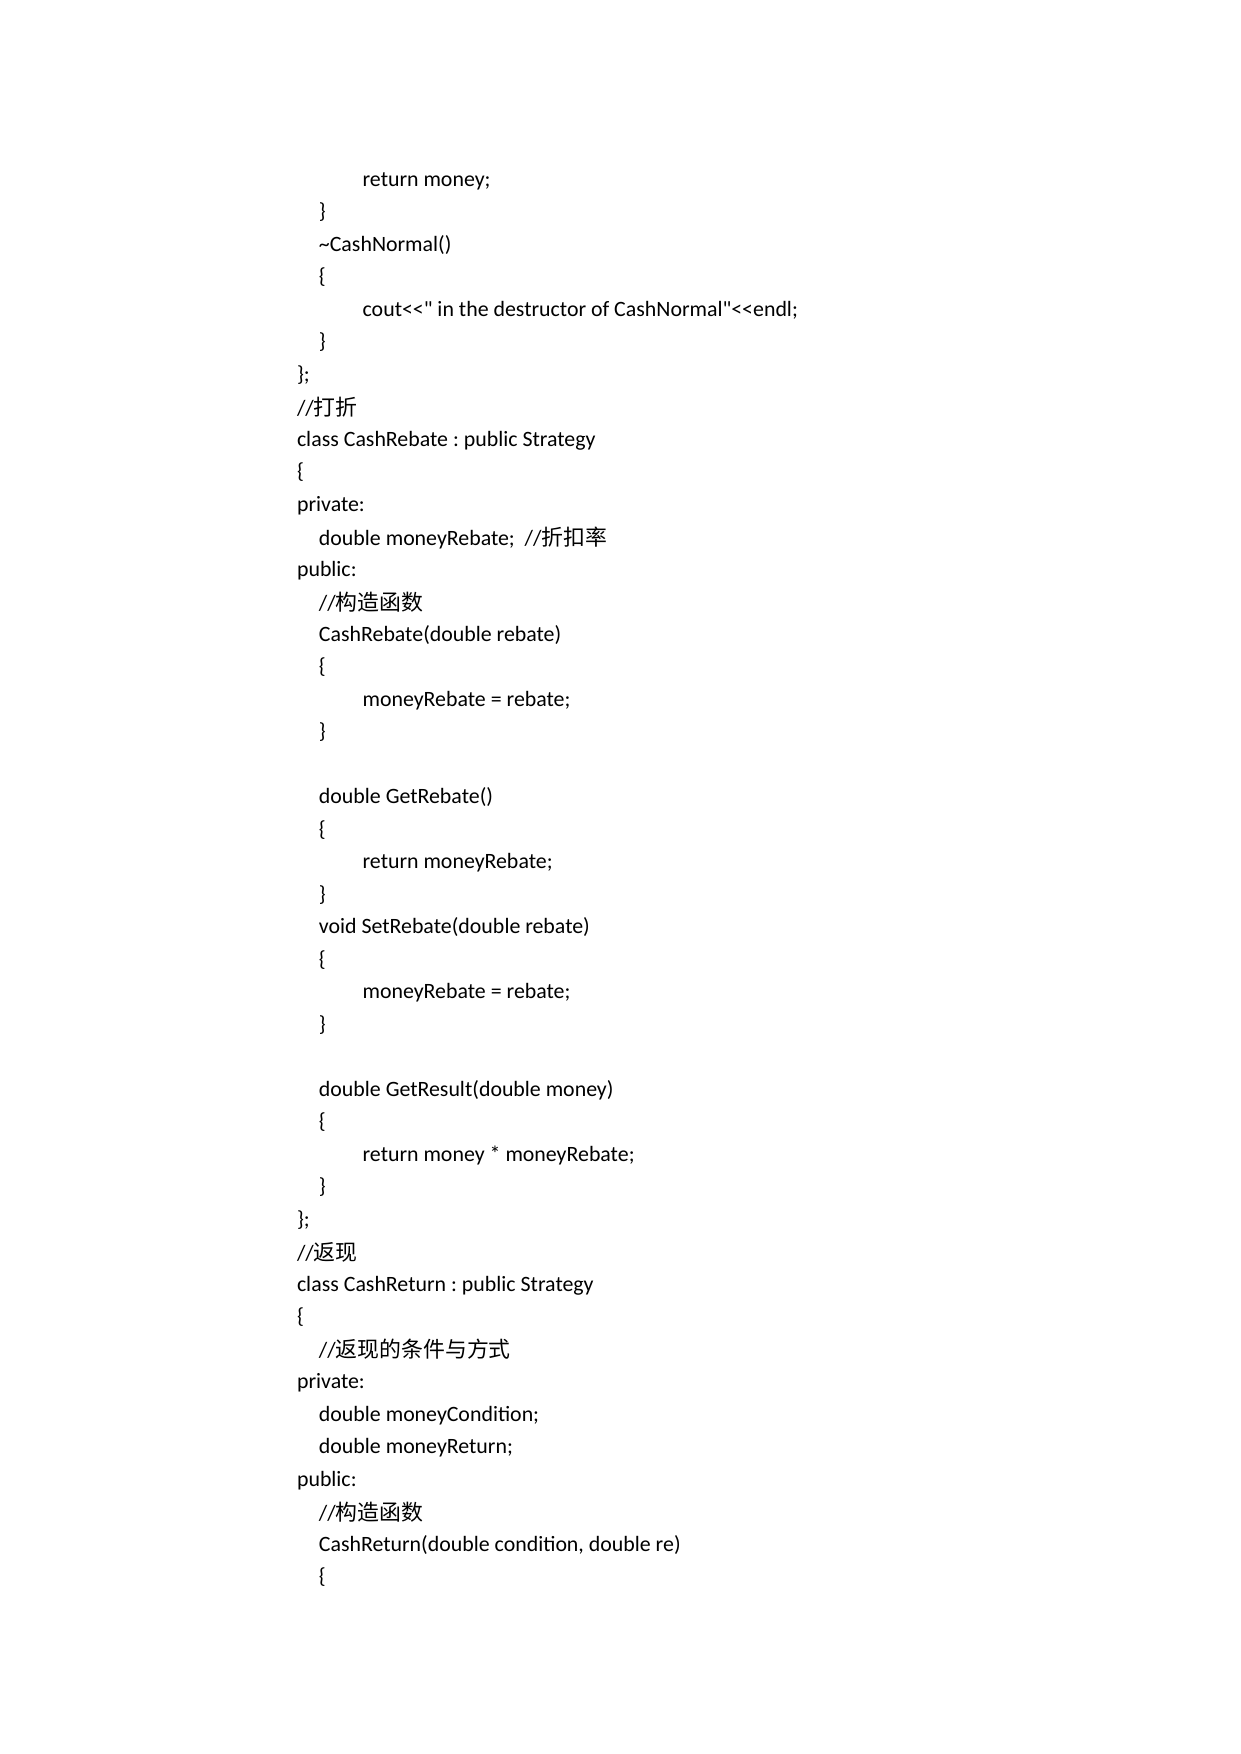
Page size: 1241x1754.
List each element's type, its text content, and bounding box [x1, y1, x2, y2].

text ~CashNormal() [297, 227, 1053, 259]
text double moneyCondition; [297, 1397, 1053, 1429]
text public: [297, 552, 1053, 584]
text { [297, 1559, 1053, 1592]
text //构造函数 [297, 1494, 1053, 1527]
text private: [297, 1364, 1053, 1397]
text }; [297, 1202, 1053, 1234]
text return money; [297, 162, 1053, 194]
text //构造函数 [297, 584, 1053, 617]
text { [297, 1299, 1053, 1332]
text //返现 [297, 1234, 1053, 1267]
text private: [297, 487, 1053, 519]
text return money * moneyRebate; [297, 1137, 1053, 1169]
text } [297, 877, 1053, 909]
text class CashReturn : public Strategy [297, 1267, 1053, 1299]
text CashRebate(double rebate) [297, 617, 1053, 649]
text moneyRebate = rebate; [297, 682, 1053, 714]
text double moneyRebate; //折扣率 [297, 519, 1053, 552]
text CashReturn(double condition, double re) [297, 1527, 1053, 1559]
text void SetRebate(double rebate) [297, 909, 1053, 942]
text double GetRebate() [297, 779, 1053, 812]
text }; [297, 357, 1053, 389]
text } [297, 714, 1053, 747]
text return moneyRebate; [297, 844, 1053, 877]
text } [297, 1169, 1053, 1202]
text } [297, 1007, 1053, 1039]
text { [297, 942, 1053, 974]
text double moneyReturn; [297, 1429, 1053, 1462]
text //返现的条件与方式 [297, 1332, 1053, 1364]
text { [297, 812, 1053, 844]
text class CashRebate : public Strategy [297, 422, 1053, 454]
text { [297, 1104, 1053, 1137]
text } [297, 324, 1053, 357]
text { [297, 454, 1053, 487]
text moneyRebate = rebate; [297, 974, 1053, 1007]
text public: [297, 1462, 1053, 1494]
text } [297, 194, 1053, 227]
text { [297, 649, 1053, 682]
text //打折 [297, 389, 1053, 422]
text double GetResult(double money) [297, 1072, 1053, 1104]
text cout<<" in the destructor of CashNormal"<<endl; [297, 292, 1053, 324]
text { [297, 259, 1053, 292]
